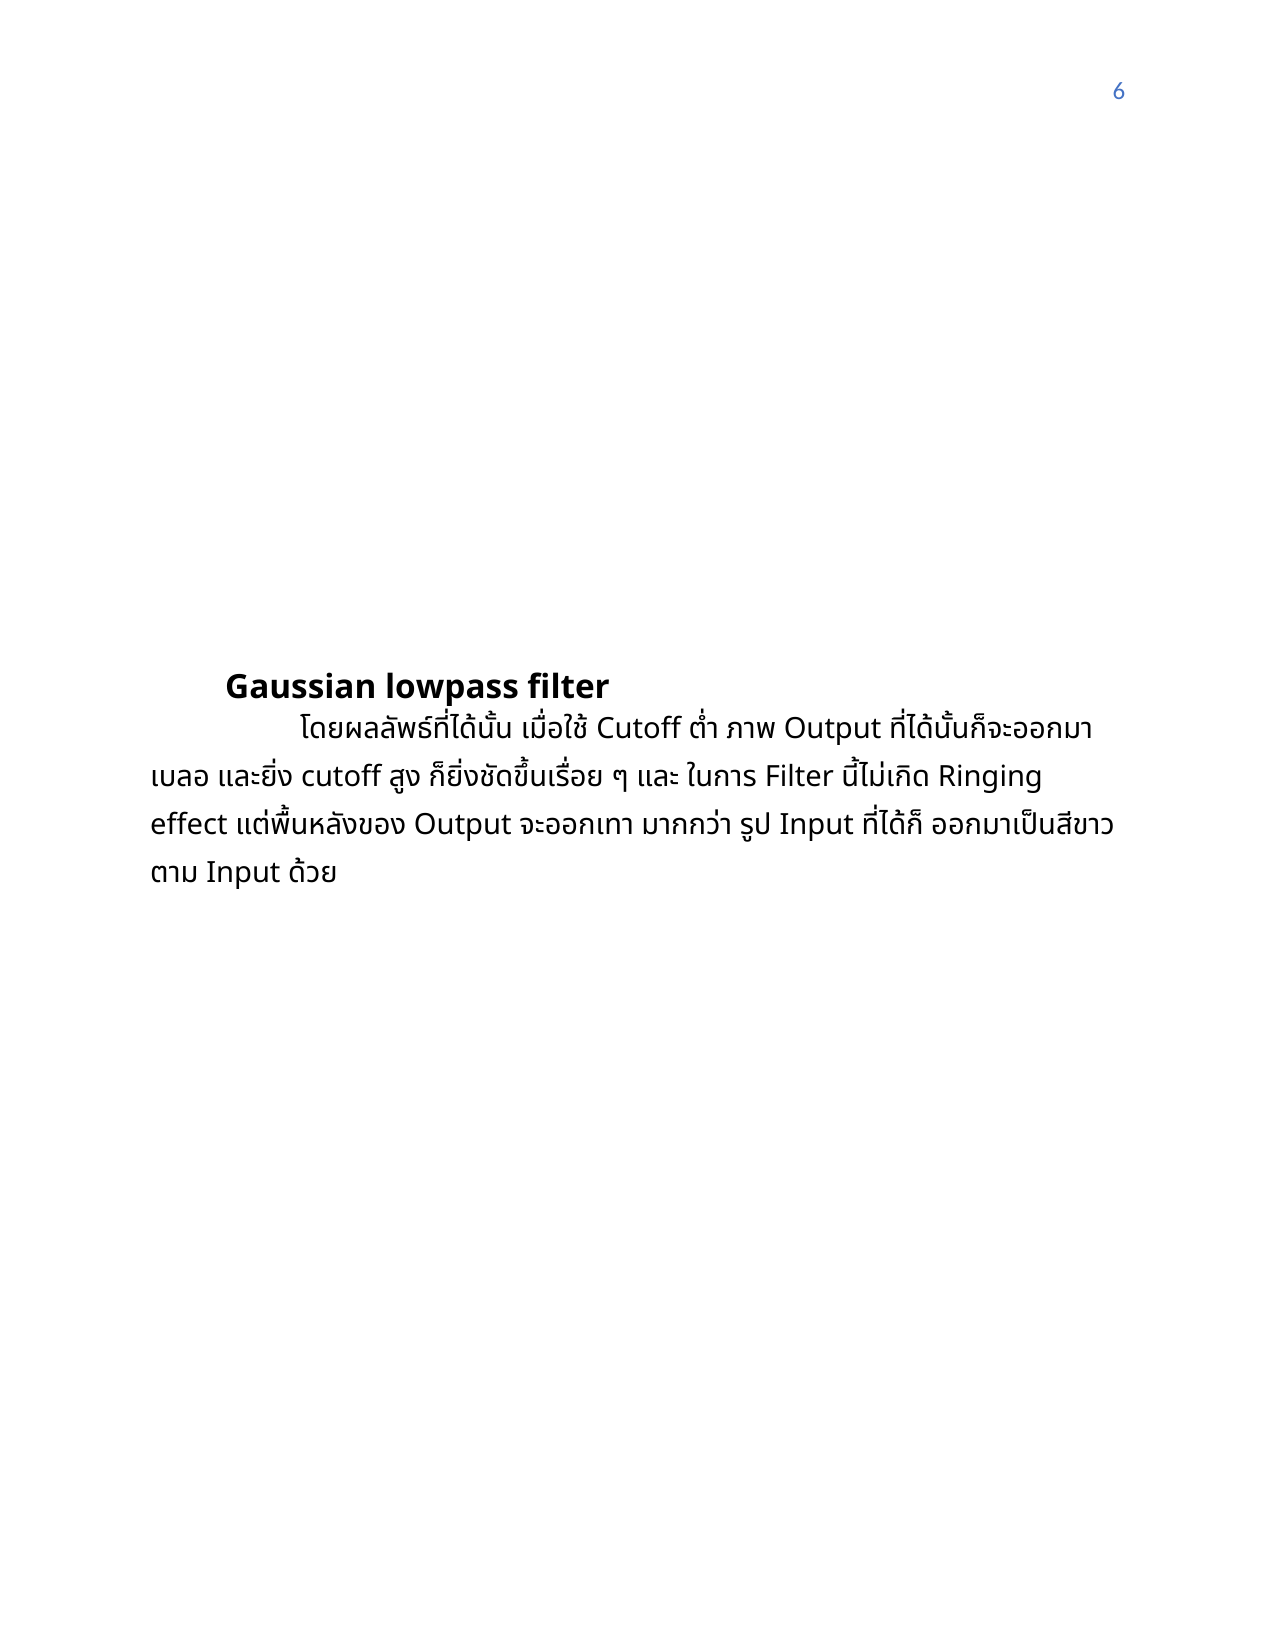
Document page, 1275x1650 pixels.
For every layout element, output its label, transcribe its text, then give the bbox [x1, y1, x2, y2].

text โดยผลลัพธ์ที่ได้นั้น เมื่อใช้ Cutoff ต่ำ ภาพ Output ที่ได้นั้นก็จะออกมา เบลอ และยิ่ง cutoff สูง ก็ยิ่งชัดขึ้นเรื่อย ๆ และ ในการ Filter นี้ไม่เกิด Ringing effect แต่พื้นหลังของ Output จะออกเทา มากกว่า รูป Input ที่ได้ก็ ออกมาเป็นสีขาวตาม Input ด้วย [150, 708, 1125, 895]
text Gaussian lowpass filter [150, 662, 1125, 708]
